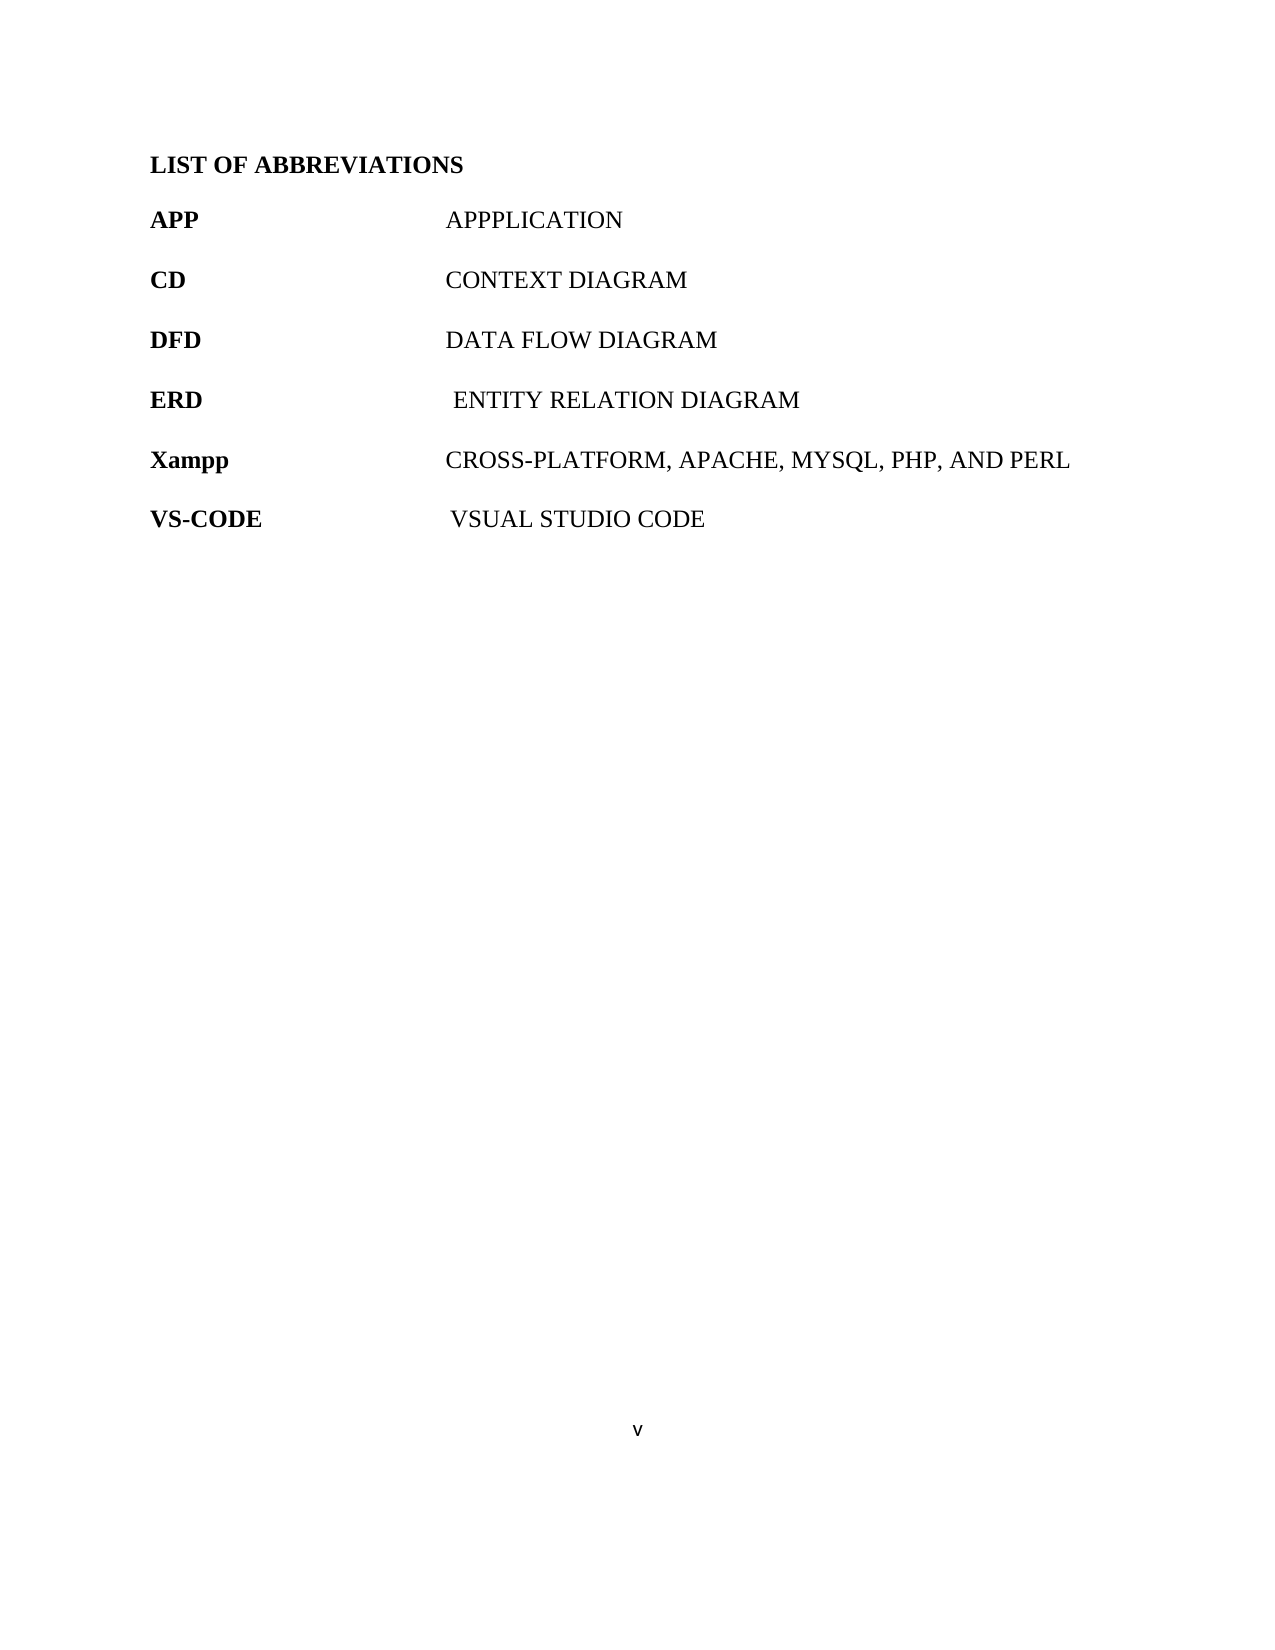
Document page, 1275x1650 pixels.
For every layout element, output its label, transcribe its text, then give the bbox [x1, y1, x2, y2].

text VS-CODE VSUAL STUDIO CODE [150, 504, 1125, 533]
subtitle LIST OF ABBREVIATIONS [150, 150, 1125, 179]
text Xampp CROSS-PLATFORM, APACHE, MYSQL, PHP, AND PERL [150, 445, 1125, 473]
text DFD DATA FLOW DIAGRAM [150, 325, 1125, 354]
text ERD ENTITY RELATION DIAGRAM [150, 385, 1125, 414]
text CD CONTEXT DIAGRAM [150, 265, 1125, 294]
text APP APPPLICATION [150, 206, 1125, 234]
